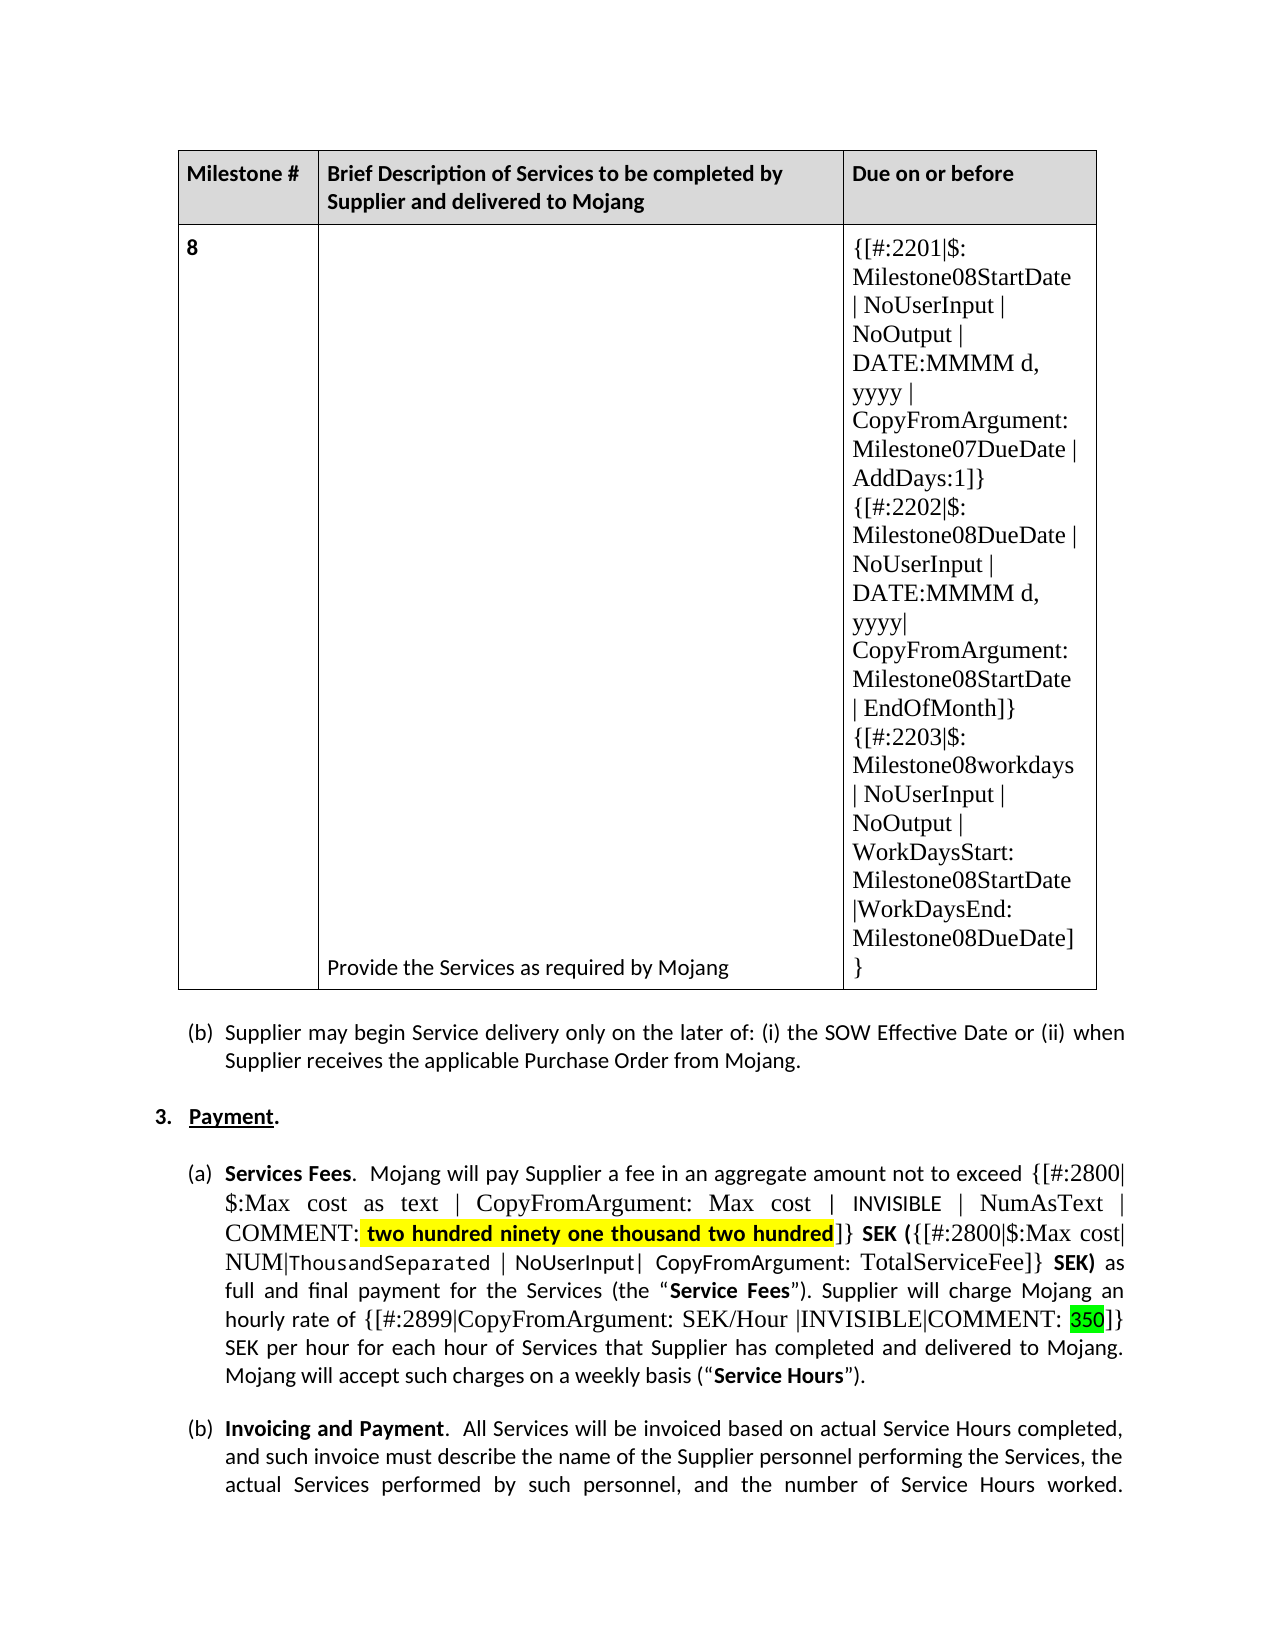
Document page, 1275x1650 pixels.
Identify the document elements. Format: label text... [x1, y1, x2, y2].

table_header Brief Description of Services to be completed by Supplier and delivered to Mojang [319, 151, 843, 224]
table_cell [319, 225, 843, 989]
table_cell 8 [179, 225, 318, 989]
table_header Due on or before [844, 151, 1096, 224]
list Supplier may begin Service delivery only on the later of: (i) the SOW Effective Date or (ii) when Supplier receives the applicable Purchase Order from Mojang. [187, 1018, 1125, 1074]
table_cell {[#:2201|$: Milestone08StartDate | NoUserInput | NoOutput | DATE:MMMM d, yyyy | CopyFromArgument: Milestone07DueDate |AddDays:1]}{[#:2202|$: Milestone08DueDate | NoUserInput |DATE:MMMM d, yyyy| CopyFromArgument: Milestone08StartDate | EndOfMonth]}{[#:2203|$: Milestone08workdays | NoUserInput | NoOutput | WorkDaysStart: Milestone08StartDate |WorkDaysEnd: Milestone08DueDate]} [844, 225, 1096, 989]
text 3. Payment. [154, 1102, 1125, 1130]
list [187, 1414, 1125, 1498]
list Services Fees. Mojang will pay Supplier a fee in an aggregate amount not to exceed {[#:2800|$:Max cost as text | CopyFromArgument: Max cost | INVISIBLE | NumAsText | COMMENT: two hundred ninety one thousand two hundred]} SEK ({[#:2800|$:Max cost|NUM|ThousandSeparated | NoUserInput| CopyFromArgument: TotalServiceFee]} SEK) as full and final payment for the Services (the “Service Fees”). Supplier will charge Mojang an hourly rate of {[#:2899|CopyFromArgument: SEK/Hour |INVISIBLE|COMMENT: 350]} SEK per hour for each hour of Services that Supplier has completed and delivered to Mojang. Mojang will accept such charges on a weekly basis (“Service Hours”). [187, 1158, 1125, 1389]
table_header Milestone # [179, 151, 318, 224]
